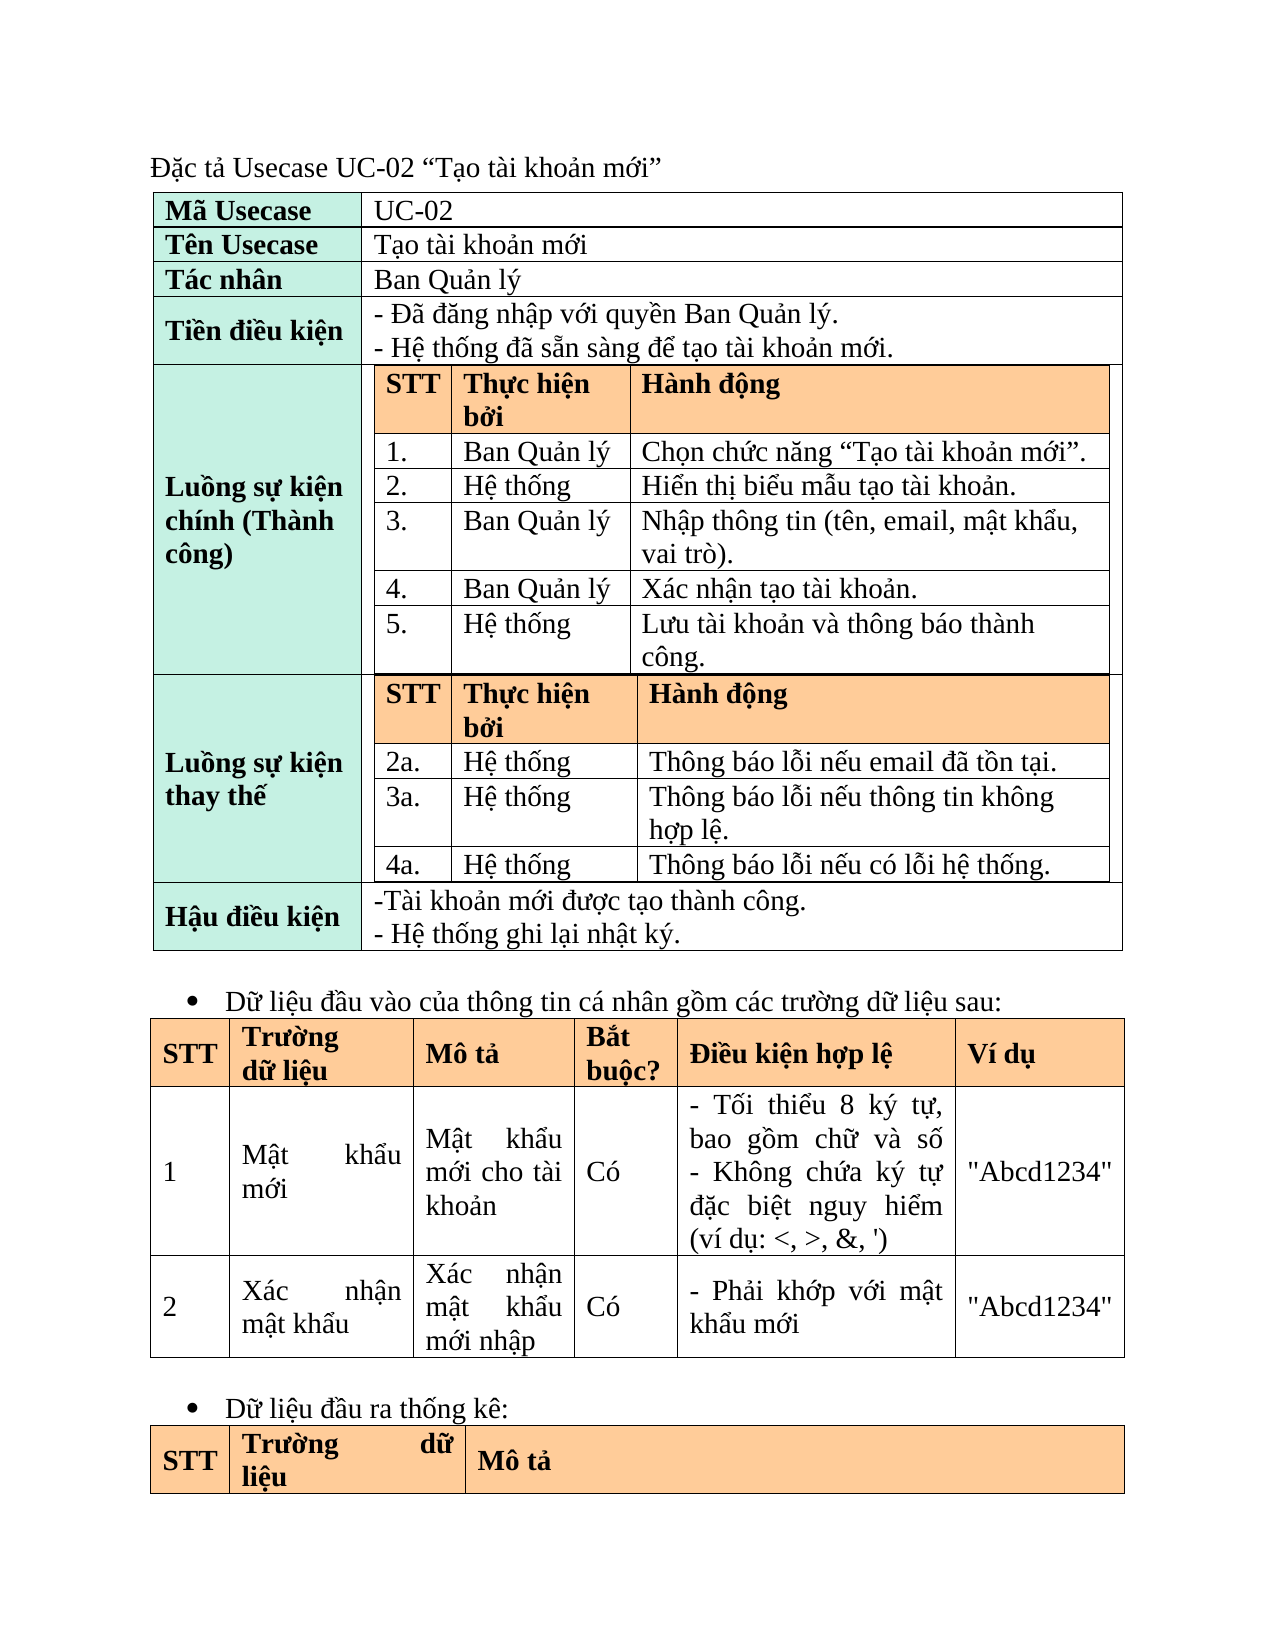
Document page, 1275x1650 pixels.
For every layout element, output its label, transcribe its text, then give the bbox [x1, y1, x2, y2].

table_cell [375, 779, 451, 846]
list Dữ liệu đầu vào của thông tin cá nhân gồm các trường dữ liệu sau: [187, 984, 1125, 1018]
table_cell [375, 434, 451, 468]
table_header Bắt buộc? [575, 1019, 677, 1086]
table_cell [362, 365, 374, 674]
table_cell [631, 606, 1109, 673]
table_cell "Abcd1234" [956, 1087, 1124, 1255]
table_cell Có [575, 1087, 677, 1255]
table_cell [452, 744, 637, 778]
table_cell [375, 571, 451, 605]
table_cell [375, 503, 451, 570]
table_cell [631, 434, 1109, 468]
table_cell - Tối thiểu 8 ký tự, bao gồm chữ và số - Không chứa ký tự đặc biệt nguy hiểm (ví dụ: <, >, &, ') [678, 1087, 955, 1255]
table_cell [452, 847, 637, 881]
table_cell Xác nhận mật khẩu [230, 1256, 413, 1357]
table_cell [452, 434, 630, 468]
table_cell [631, 469, 1109, 502]
table_cell -Tài khoản mới được tạo thành công. - Hệ thống ghi lại nhật ký. [362, 883, 1122, 950]
table_cell 2 [151, 1256, 229, 1357]
table_cell [1110, 675, 1122, 882]
table_header UC-02 [362, 193, 1122, 226]
table_cell Có [575, 1256, 677, 1357]
table_cell Luồng sự kiện chính (Thành công) [154, 365, 361, 674]
table_cell [631, 571, 1109, 605]
table_header Điều kiện hợp lệ [678, 1019, 955, 1086]
table_cell [375, 744, 451, 778]
table_cell [375, 847, 451, 881]
table_header Trường dữ liệu [230, 1426, 465, 1493]
table_cell Tạo tài khoản mới [362, 228, 1122, 261]
table_cell [1110, 365, 1122, 674]
table_cell 1 [151, 1087, 229, 1255]
table_cell [638, 847, 1109, 881]
table_cell [638, 779, 1109, 846]
table_cell [362, 675, 374, 882]
table_header STT [151, 1019, 229, 1086]
table_cell [452, 779, 637, 846]
table_header Mô tả [466, 1426, 1124, 1493]
table_cell [638, 744, 1109, 778]
table_cell Luồng sự kiện thay thế [154, 675, 361, 882]
table_cell Ban Quản lý [362, 262, 1122, 296]
table_cell - Phải khớp với mật khẩu mới [678, 1256, 955, 1357]
subtitle Đặc tả Usecase UC-02 “Tạo tài khoản mới” [150, 150, 1125, 183]
table_cell Mật khẩu mới [230, 1087, 413, 1255]
table_cell [631, 503, 1109, 570]
table_cell [375, 469, 451, 502]
table_cell Tác nhân [154, 262, 361, 296]
table_header STT [151, 1426, 229, 1493]
table_cell Xác nhận mật khẩu mới nhập [414, 1256, 574, 1357]
table_header Mô tả [414, 1019, 574, 1086]
table_header Mã Usecase [154, 193, 361, 226]
table_cell "Abcd1234" [956, 1256, 1124, 1357]
table_cell [452, 503, 630, 570]
table_cell Tên Usecase [154, 228, 361, 261]
table_cell [452, 571, 630, 605]
table_cell Mật khẩu mới cho tài khoản [414, 1087, 574, 1255]
table_cell [452, 469, 630, 502]
table_cell Tiền điều kiện [154, 297, 361, 364]
table_cell [375, 606, 451, 673]
table_header Trường dữ liệu [230, 1019, 413, 1086]
table_cell Hậu điều kiện [154, 883, 361, 950]
list Dữ liệu đầu ra thống kê: [187, 1391, 1125, 1425]
table_cell - Đã đăng nhập với quyền Ban Quản lý. - Hệ thống đã sẵn sàng để tạo tài khoản mới. [362, 297, 1122, 364]
table_header Ví dụ [956, 1019, 1124, 1086]
table_cell [452, 606, 630, 673]
